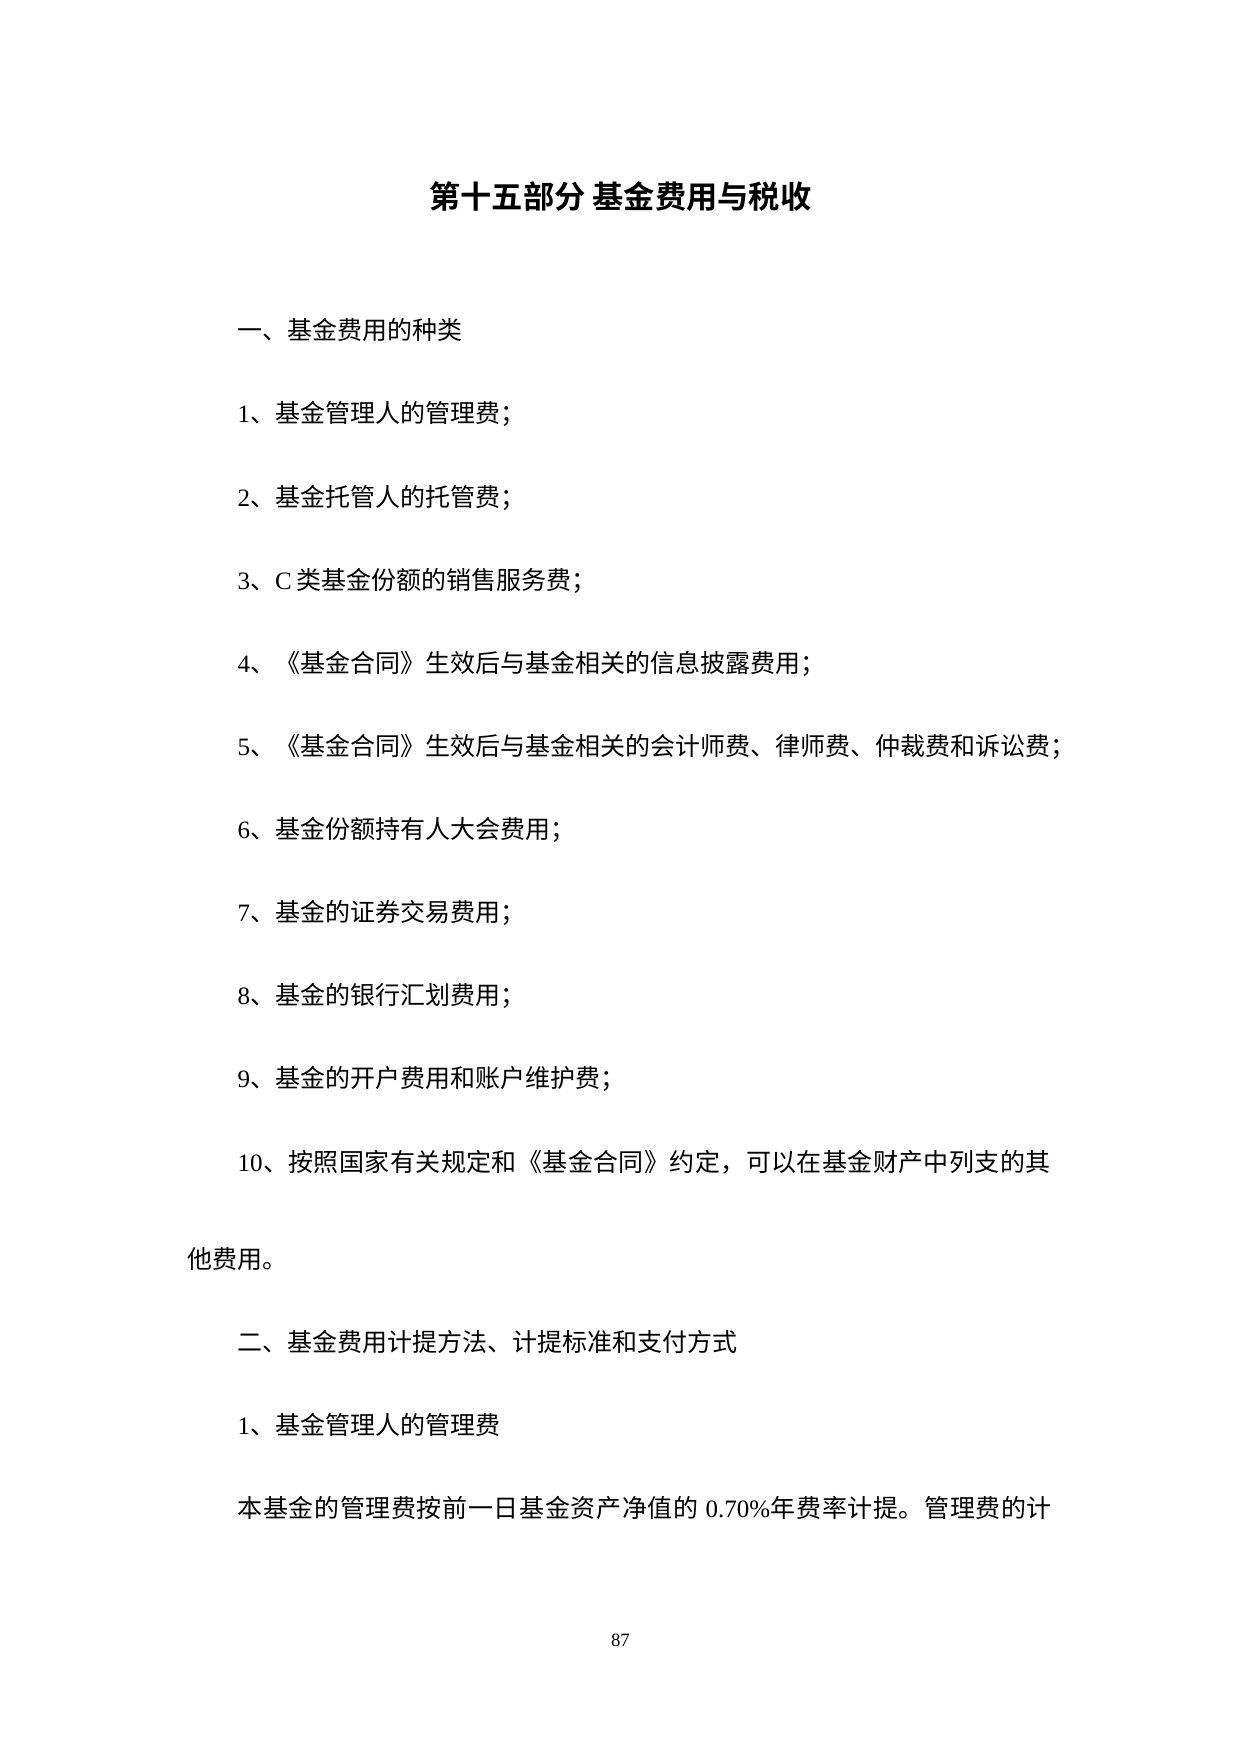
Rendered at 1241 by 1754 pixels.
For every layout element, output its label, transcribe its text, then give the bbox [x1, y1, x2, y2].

text 6、基金份额持有人大会费用； [187, 795, 1053, 860]
text 1、基金管理人的管理费 [187, 1391, 1053, 1456]
text 9、基金的开户费用和账户维护费； [187, 1044, 1053, 1109]
text 5、《基金合同》生效后与基金相关的会计师费、律师费、仲裁费和诉讼费； [187, 712, 1053, 777]
text 3、C类基金份额的销售服务费； [187, 546, 1053, 611]
text 2、基金托管人的托管费； [187, 463, 1053, 528]
text 1、基金管理人的管理费； [187, 379, 1053, 444]
text 一、基金费用的种类 [187, 296, 1053, 361]
subtitle 第十五部分 基金费用与税收 [187, 162, 1053, 227]
text 7、基金的证券交易费用； [187, 878, 1053, 943]
text 8、基金的银行汇划费用； [187, 961, 1053, 1026]
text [187, 1474, 1053, 1539]
text 4、《基金合同》生效后与基金相关的信息披露费用； [187, 629, 1053, 694]
text 二、基金费用计提方法、计提标准和支付方式 [187, 1308, 1053, 1373]
text 10、按照国家有关规定和《基金合同》约定，可以在基金财产中列支的其他费用。 [187, 1128, 1053, 1290]
